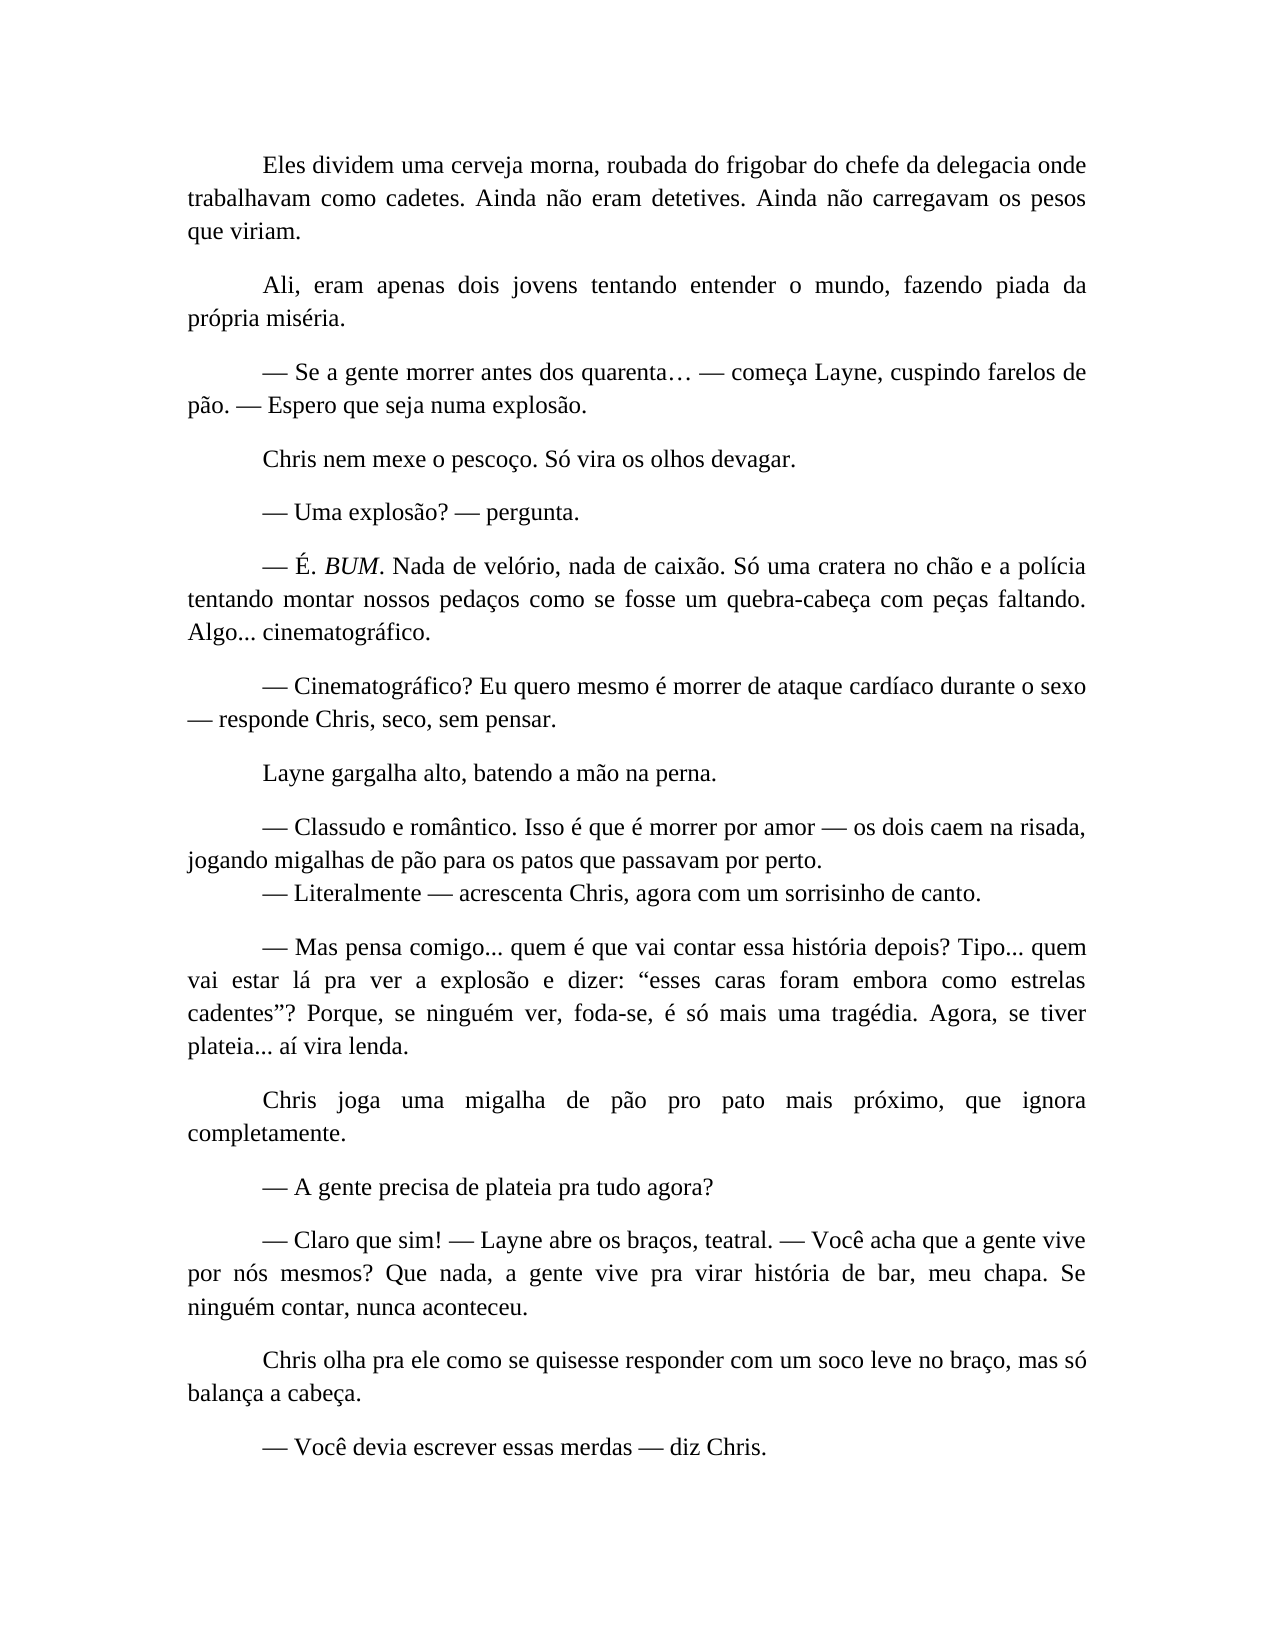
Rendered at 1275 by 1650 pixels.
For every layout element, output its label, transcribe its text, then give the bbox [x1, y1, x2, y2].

text Eles dividem uma cerveja morna, roubada do frigobar do chefe da delegacia onde trabalhavam como cadetes. Ainda não eram detetives. Ainda não carregavam os pesos que viriam. [187, 150, 1087, 245]
text — Você devia escrever essas merdas — diz Chris. [187, 1432, 1087, 1461]
text Chris joga uma migalha de pão pro pato mais próximo, que ignora completamente. [187, 1085, 1087, 1147]
text Layne gargalha alto, batendo a mão na perna. [187, 758, 1087, 787]
text — Uma explosão? — pergunta. [187, 497, 1087, 526]
text — Cinematográfico? Eu quero mesmo é morrer de ataque cardíaco durante o sexo — responde Chris, seco, sem pensar. [187, 671, 1087, 733]
text — Mas pensa comigo... quem é que vai contar essa história depois? Tipo... quem vai estar lá pra ver a explosão e dizer: “esses caras foram embora como estrelas cadentes”? Porque, se ninguém ver, foda-se, é só mais uma tragédia. Agora, se tiver plateia... aí vira lenda. [187, 932, 1087, 1060]
text — Se a gente morrer antes dos quarenta… — começa Layne, cuspindo farelos de pão. — Espero que seja numa explosão. [187, 357, 1087, 418]
text — Claro que sim! — Layne abre os braços, teatral. — Você acha que a gente vive por nós mesmos? Que nada, a gente vive pra virar história de bar, meu chapa. Se ninguém contar, nunca aconteceu. [187, 1226, 1087, 1320]
text — Classudo e romântico. Isso é que é morrer por amor — os dois caem na risada, jogando migalhas de pão para os patos que passavam por perto. — Literalmente — acrescenta Chris, agora com um sorrisinho de canto. [187, 812, 1087, 907]
text Chris nem mexe o pescoço. Só vira os olhos devagar. [187, 444, 1087, 472]
text Ali, eram apenas dois jovens tentando entender o mundo, fazendo piada da própria miséria. [187, 270, 1087, 332]
text — A gente precisa de plateia pra tudo agora? [187, 1172, 1087, 1200]
text Chris olha pra ele como se quisesse responder com um soco leve no braço, mas só balança a cabeça. [187, 1345, 1087, 1407]
text — É. BUM. Nada de velório, nada de caixão. Só uma cratera no chão e a polícia tentando montar nossos pedaços como se fosse um quebra-cabeça com peças faltando. Algo... cinematográfico. [187, 551, 1087, 646]
